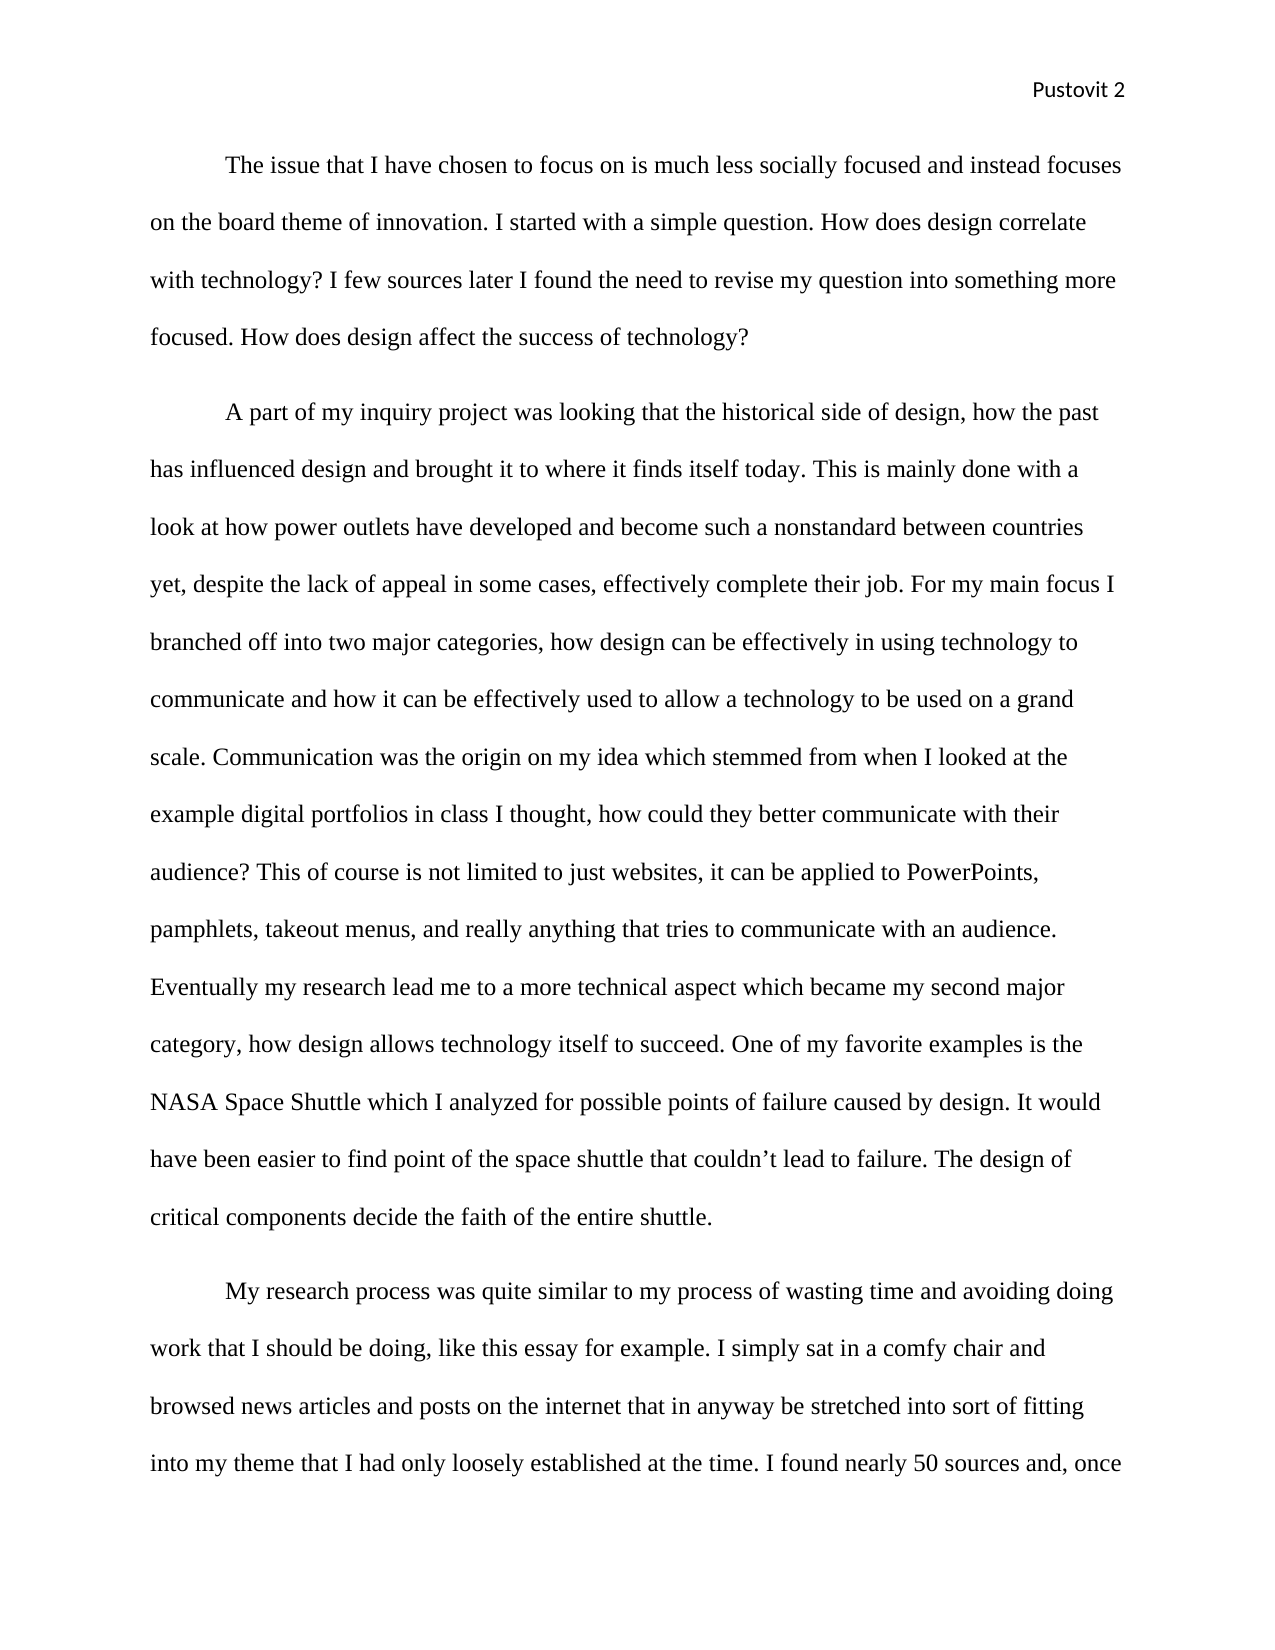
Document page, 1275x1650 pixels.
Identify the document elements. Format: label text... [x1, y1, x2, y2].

text The issue that I have chosen to focus on is much less socially focused and instead focuses on the board theme of innovation. I started with a simple question. How does design correlate with technology? I few sources later I found the need to revise my question into something more focused. How does design affect the success of technology? [150, 150, 1125, 351]
text A part of my inquiry project was looking that the historical side of design, how the past has influenced design and brought it to where it finds itself today. This is mainly done with a look at how power outlets have developed and become such a nonstandard between countries yet, despite the lack of appeal in some cases, effectively complete their job. For my main focus I branched off into two major categories, how design can be effectively in using technology to communicate and how it can be effectively used to allow a technology to be used on a grand scale. Communication was the origin on my idea which stemmed from when I looked at the example digital portfolios in class I thought, how could they better communicate with their audience? This of course is not limited to just websites, it can be applied to PowerPoints, pamphlets, takeout menus, and really anything that tries to communicate with an audience. Eventually my research lead me to a more technical aspect which became my second major category, how design allows technology itself to succeed. One of my favorite examples is the NASA Space Shuttle which I analyzed for possible points of failure caused by design. It would have been easier to find point of the space shuttle that couldn’t lead to failure. The design of critical components decide the faith of the entire shuttle. [150, 397, 1125, 1230]
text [150, 1276, 1125, 1477]
